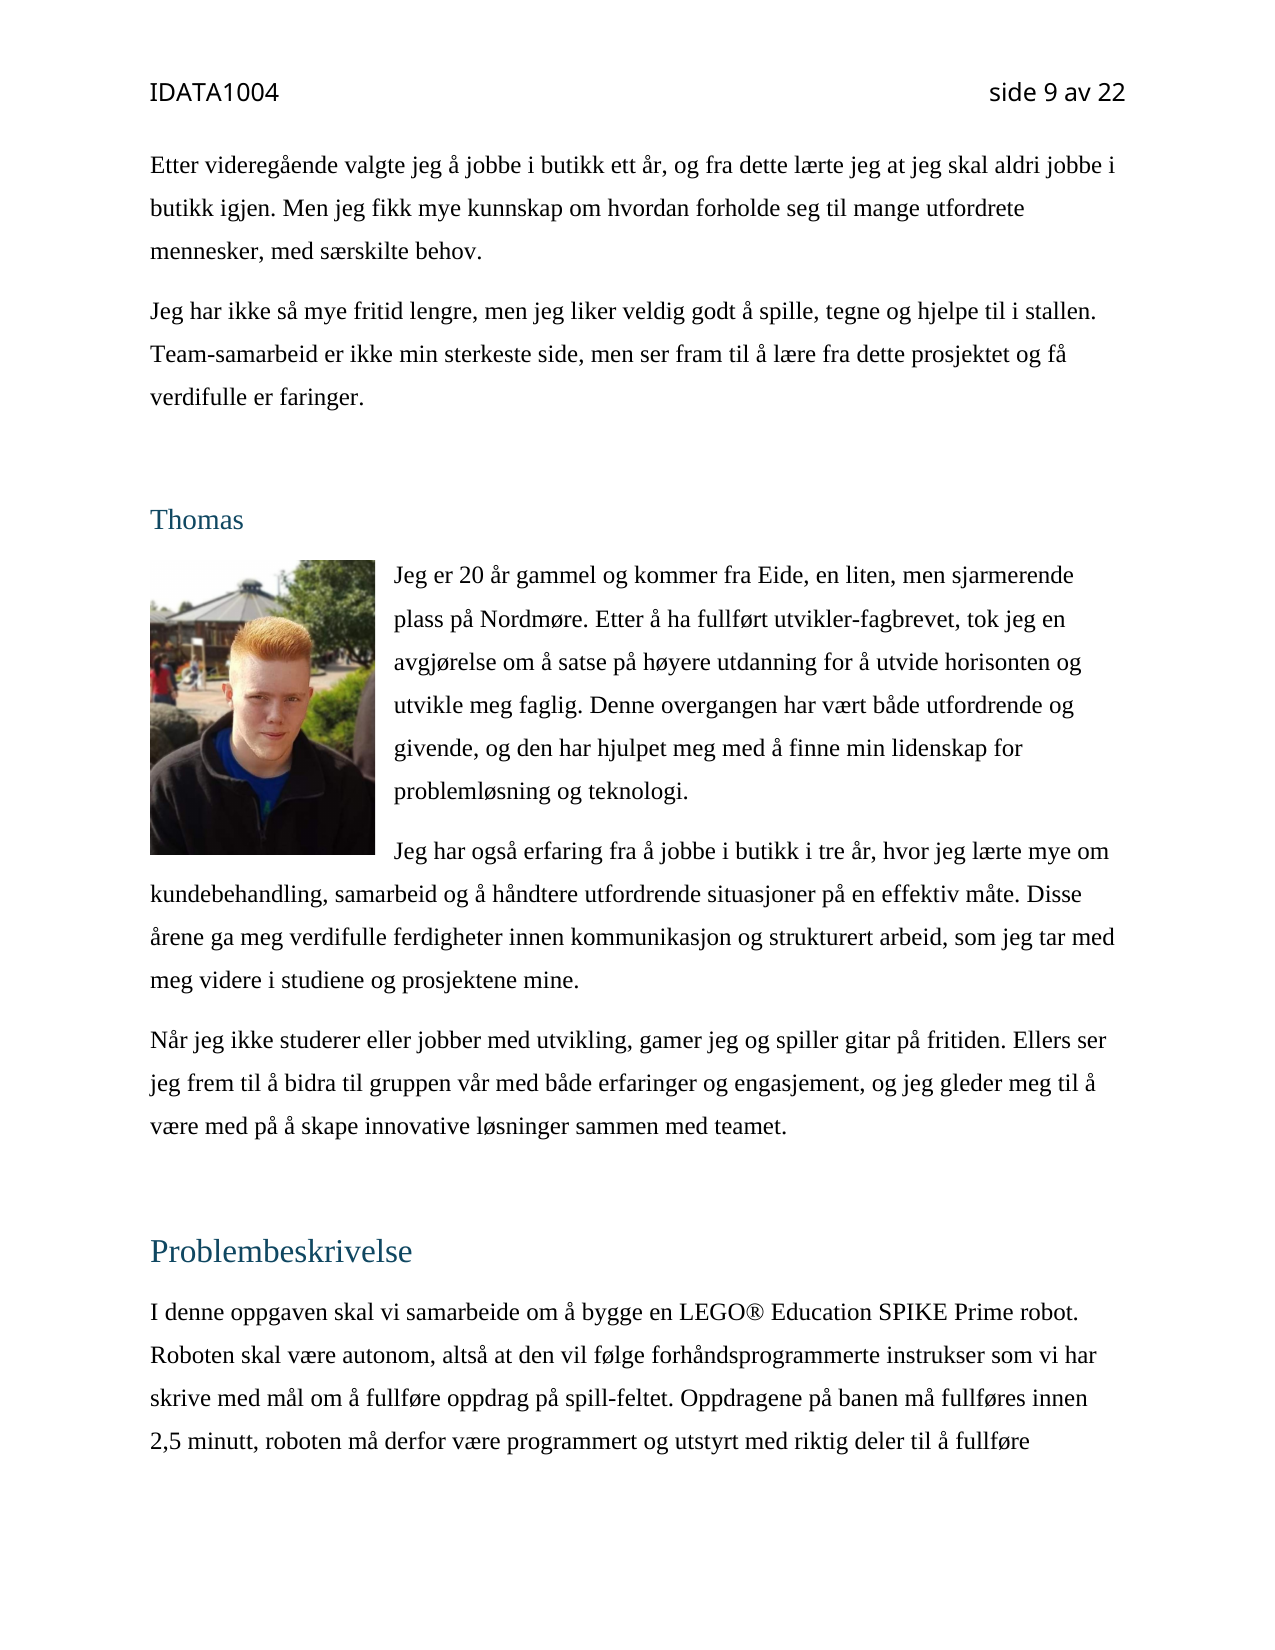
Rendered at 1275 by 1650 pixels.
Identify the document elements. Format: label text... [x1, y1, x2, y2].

picture [150, 560, 375, 855]
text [150, 1297, 1125, 1455]
text Når jeg ikke studerer eller jobber med utvikling, gamer jeg og spiller gitar på fritiden. Ellers ser jeg frem til å bidra til gruppen vår med både erfaringer og engasjement, og jeg gleder meg til å være med på å skape innovative løsninger sammen med teamet. [150, 1025, 1125, 1140]
text Jeg har ikke så mye fritid lengre, men jeg liker veldig godt å spille, tegne og hjelpe til i stallen. Team-samarbeid er ikke min sterkeste side, men ser fram til å lære fra dette prosjektet og få verdifulle er faringer. [150, 296, 1125, 411]
subtitle Problembeskrivelse [150, 1231, 1125, 1269]
text Jeg er 20 år gammel og kommer fra Eide, en liten, men sjarmerende plass på Nordmøre. Etter å ha fullført utvikler-fagbrevet, tok jeg en avgjørelse om å satse på høyere utdanning for å utvide horisonten og utvikle meg faglig. Denne overgangen har vært både utfordrende og givende, og den har hjulpet meg med å finne min lidenskap for problemløsning og teknologi. [375, 561, 1125, 805]
text Jeg har også erfaring fra å jobbe i butikk i tre år, hvor jeg lærte mye om kundebehandling, samarbeid og å håndtere utfordrende situasjoner på en effektiv måte. Disse årene ga meg verdifulle ferdigheter innen kommunikasjon og strukturert arbeid, som jeg tar med meg videre i studiene og prosjektene mine. [150, 836, 1125, 994]
text Etter videregående valgte jeg å jobbe i butikk ett år, og fra dette lærte jeg at jeg skal aldri jobbe i butikk igjen. Men jeg fikk mye kunnskap om hvordan forholde seg til mange utfordrete mennesker, med særskilte behov. [150, 150, 1125, 265]
subtitle Thomas [150, 502, 1125, 535]
